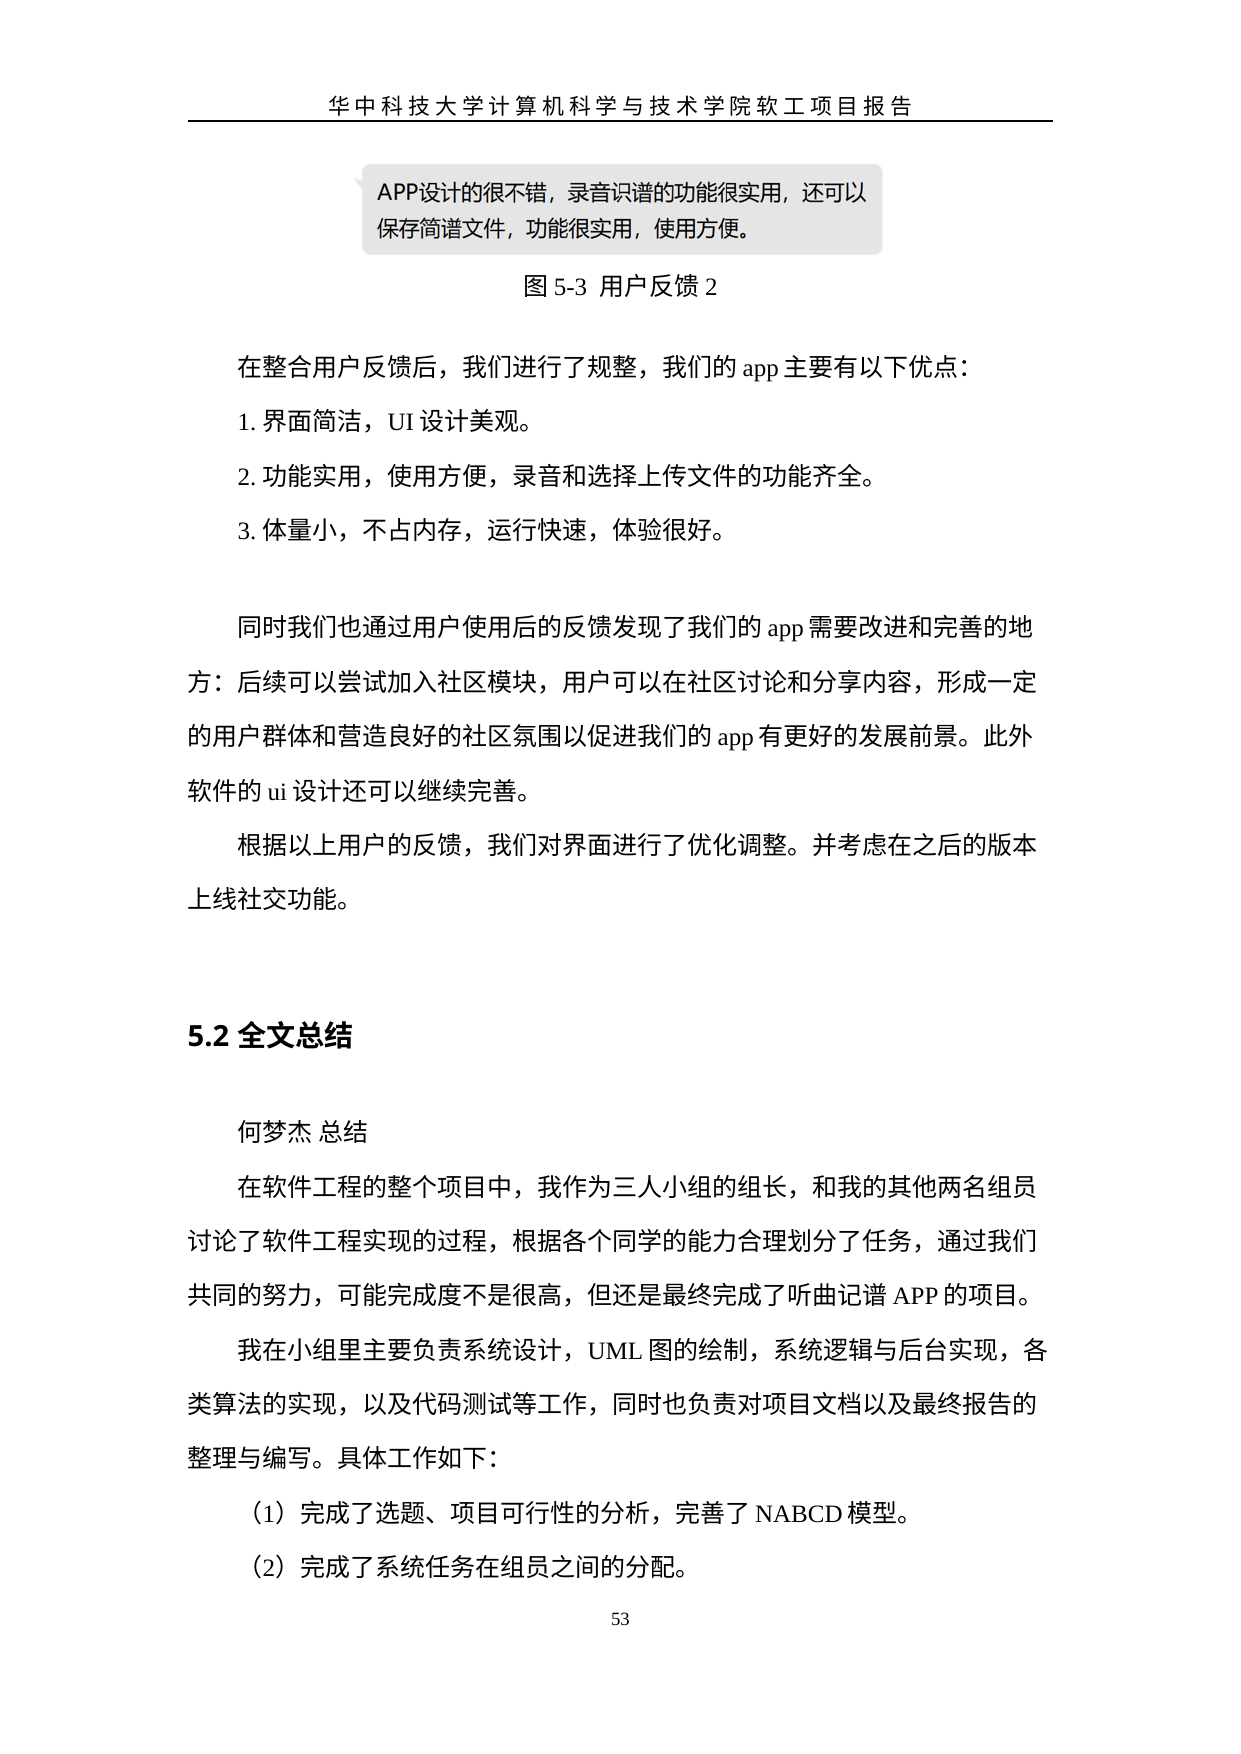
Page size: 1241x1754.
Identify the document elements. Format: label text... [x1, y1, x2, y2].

text 图 5-3 用户反馈 2 [187, 266, 1053, 302]
text 3. 体量小，不占内存，运行快速，体验很好。 [187, 510, 1053, 547]
text 1. 界面简洁，UI设计美观。 [187, 402, 1053, 438]
text 5.2 全文总结 [187, 1012, 1053, 1055]
text 同时我们也通过用户使用后的反馈发现了我们的app需要改进和完善的地方：后续可以尝试加入社区模块，用户可以在社区讨论和分享内容，形成一定的用户群体和营造良好的社区氛围以促进我们的app有更好的发展前景。此外软件的ui设计还可以继续完善。 [187, 608, 1053, 807]
text 2. 功能实用，使用方便，录音和选择上传文件的功能齐全。 [187, 456, 1053, 492]
text 我在小组里主要负责系统设计，UML图的绘制，系统逻辑与后台实现，各类算法的实现，以及代码测试等工作，同时也负责对项目文档以及最终报告的整理与编写。具体工作如下： [187, 1330, 1053, 1475]
text 根据以上用户的反馈，我们对界面进行了优化调整。并考虑在之后的版本上线社交功能。 [187, 825, 1053, 916]
text （2）完成了系统任务在组员之间的分配。 [187, 1548, 1053, 1584]
text 何梦杰 总结 [187, 1113, 1053, 1149]
text （1）完成了选题、项目可行性的分析，完善了NABCD模型。 [187, 1493, 1053, 1529]
text 在整合用户反馈后，我们进行了规整，我们的app主要有以下优点： [187, 347, 1053, 383]
text 在软件工程的整个项目中，我作为三人小组的组长，和我的其他两名组员讨论了软件工程实现的过程，根据各个同学的能力合理划分了任务，通过我们共同的努力，可能完成度不是很高，但还是最终完成了听曲记谱APP的项目。 [187, 1167, 1053, 1312]
picture [353, 162, 887, 259]
